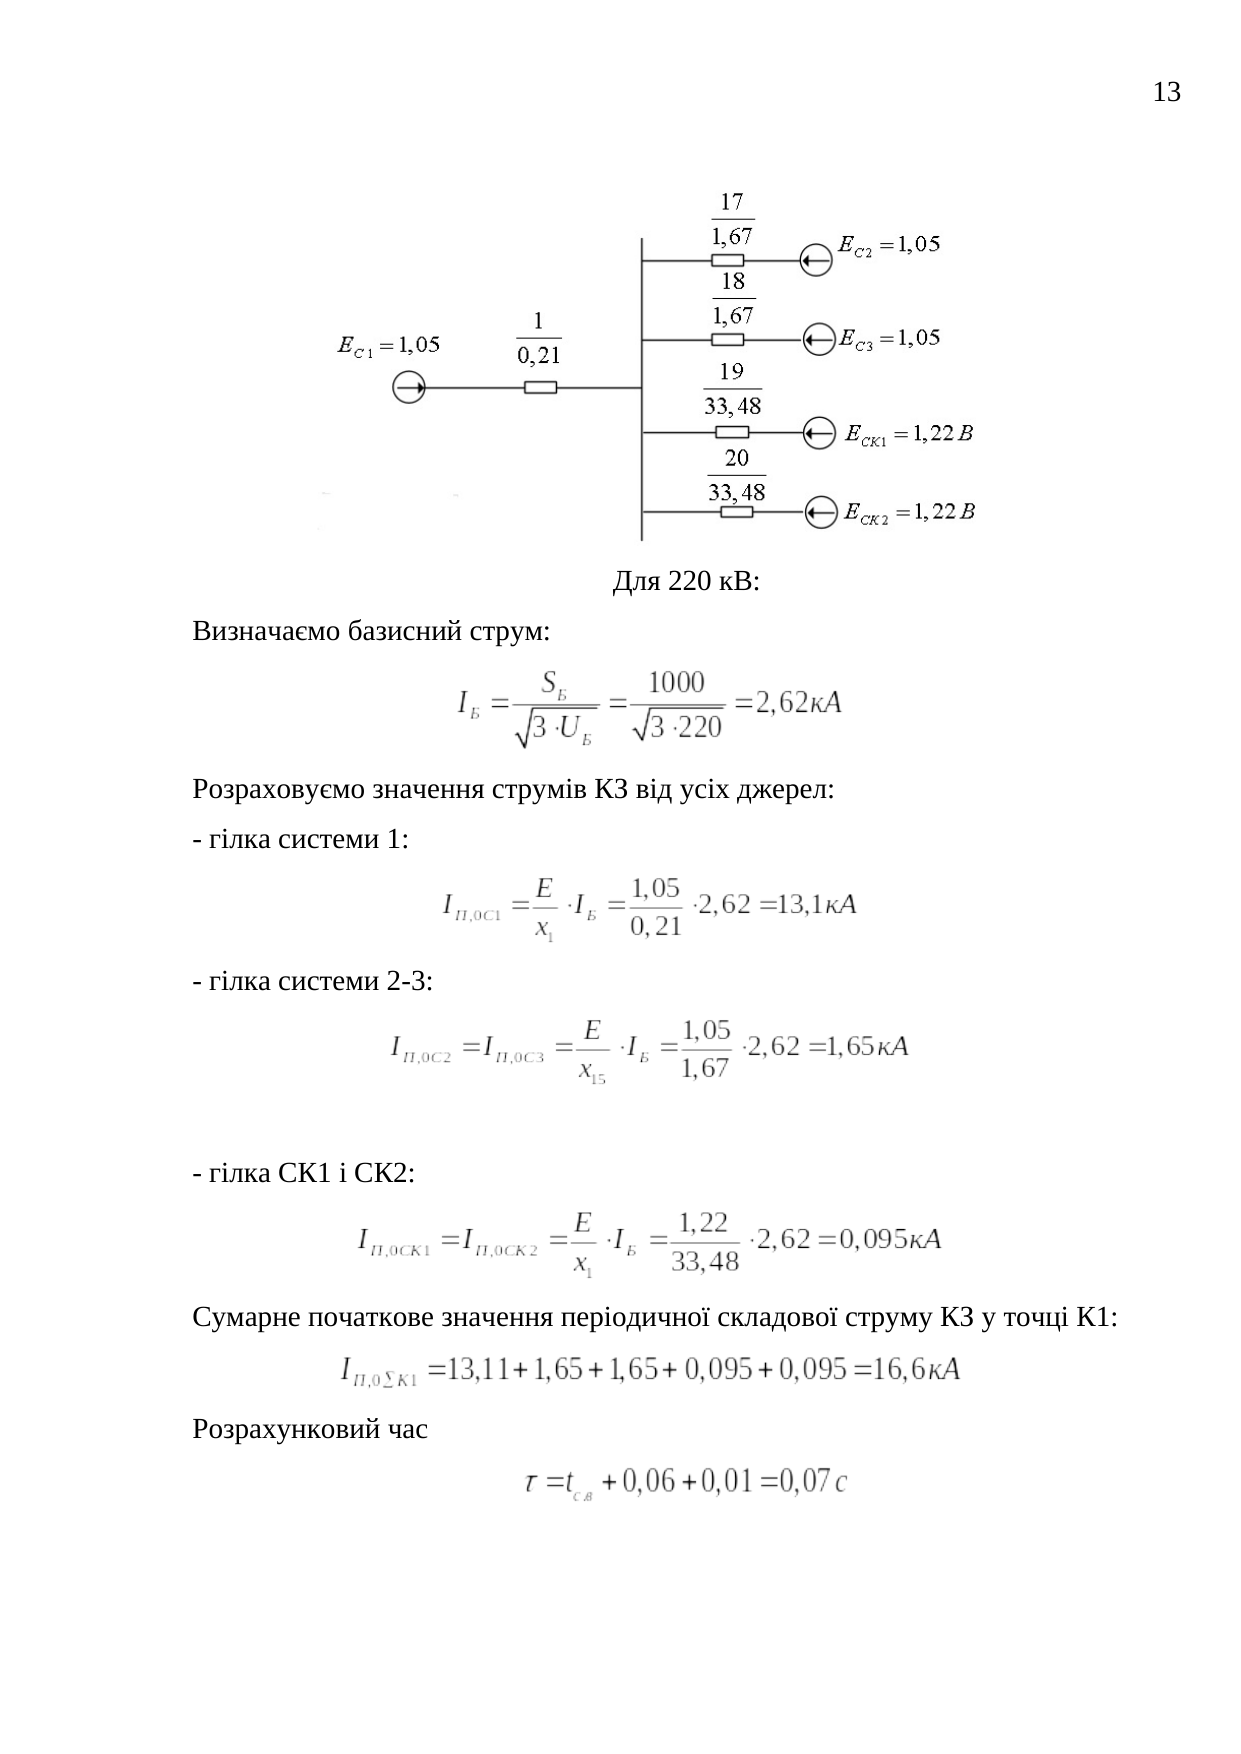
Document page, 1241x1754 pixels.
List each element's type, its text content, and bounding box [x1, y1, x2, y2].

text Розраховуємо значення струмів КЗ від усіх джерел: [118, 771, 1181, 804]
text Для 220 кВ: [118, 563, 1181, 596]
picture [317, 174, 982, 546]
text - гілка СК1 і СК2: [118, 1156, 1181, 1189]
text Розрахунковий час [118, 1411, 1181, 1445]
text Визначаємо базисний струм: [118, 613, 1181, 647]
text Сумарне початкове значення періодичної складової струму КЗ у точці К1: [118, 1299, 1181, 1333]
text - гілка системи 1: [118, 821, 1181, 854]
text - гілка системи 2-3: [118, 963, 1181, 997]
